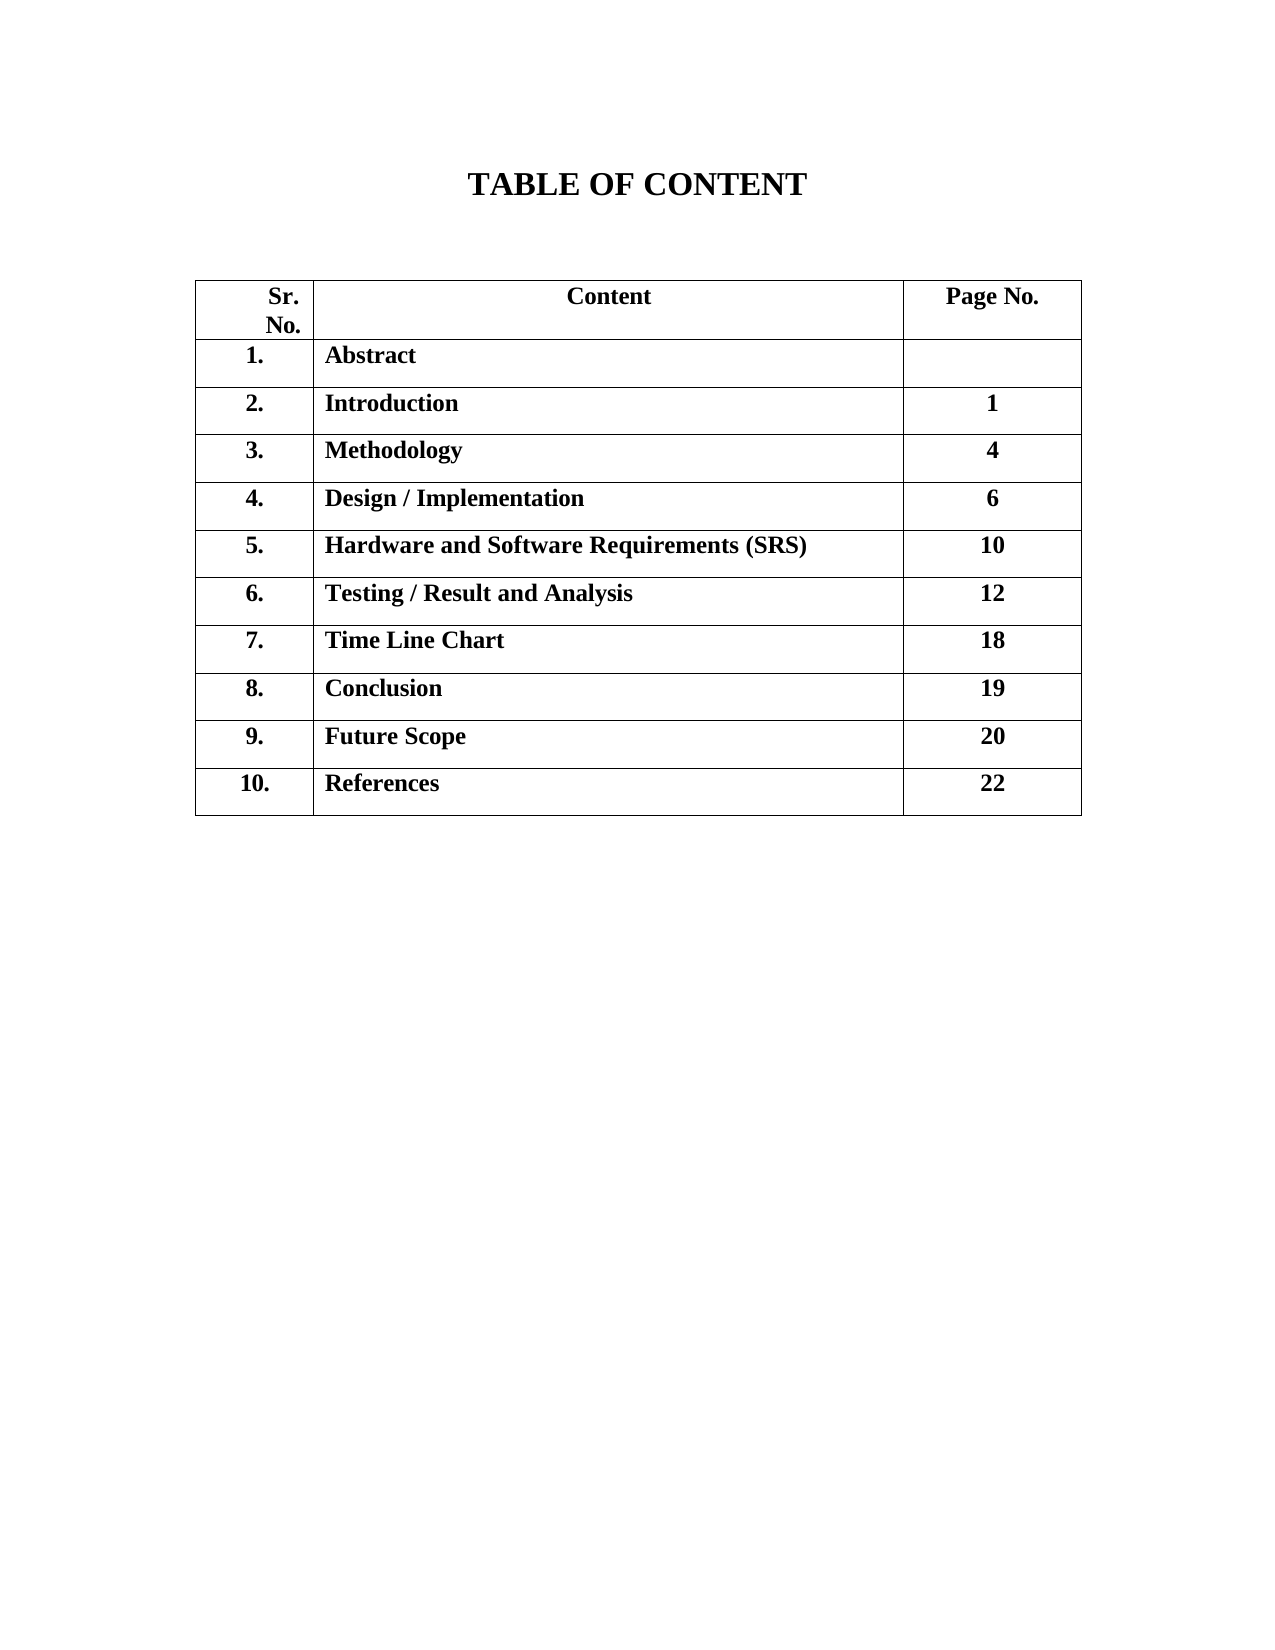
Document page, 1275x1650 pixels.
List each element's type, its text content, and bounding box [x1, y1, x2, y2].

table_cell 10. [196, 769, 313, 815]
table_cell 12 [904, 578, 1081, 625]
text TABLE OF CONTENT [137, 164, 1137, 202]
table_cell Hardware and Software Requirements (SRS) [314, 531, 903, 577]
table_header Page No. [904, 281, 1081, 339]
table_cell Abstract [314, 340, 903, 387]
table_cell 2. [196, 388, 313, 434]
table_cell 22 [904, 769, 1081, 815]
table_cell [904, 340, 1081, 387]
table_header Sr. No. [196, 281, 313, 339]
table_cell 9. [196, 721, 313, 768]
table_cell Testing / Result and Analysis [314, 578, 903, 625]
table_cell Methodology [314, 435, 903, 482]
table_header Content [314, 281, 903, 339]
table_cell 7. [196, 626, 313, 672]
table_cell 20 [904, 721, 1081, 768]
table_cell 5. [196, 531, 313, 577]
table_cell 19 [904, 674, 1081, 720]
table_cell 4 [904, 435, 1081, 482]
table_cell 3. [196, 435, 313, 482]
table_cell 6. [196, 578, 313, 625]
table_cell 8. [196, 674, 313, 720]
table_cell Future Scope [314, 721, 903, 768]
table_cell 18 [904, 626, 1081, 672]
table_cell 1 [904, 388, 1081, 434]
table_cell 1. [196, 340, 313, 387]
table_cell Introduction [314, 388, 903, 434]
table_cell 6 [904, 483, 1081, 529]
table_cell Design / Implementation [314, 483, 903, 529]
table_cell 10 [904, 531, 1081, 577]
table_cell 4. [196, 483, 313, 529]
table_cell Conclusion [314, 674, 903, 720]
table_cell Time Line Chart [314, 626, 903, 672]
table_cell References [314, 769, 903, 815]
